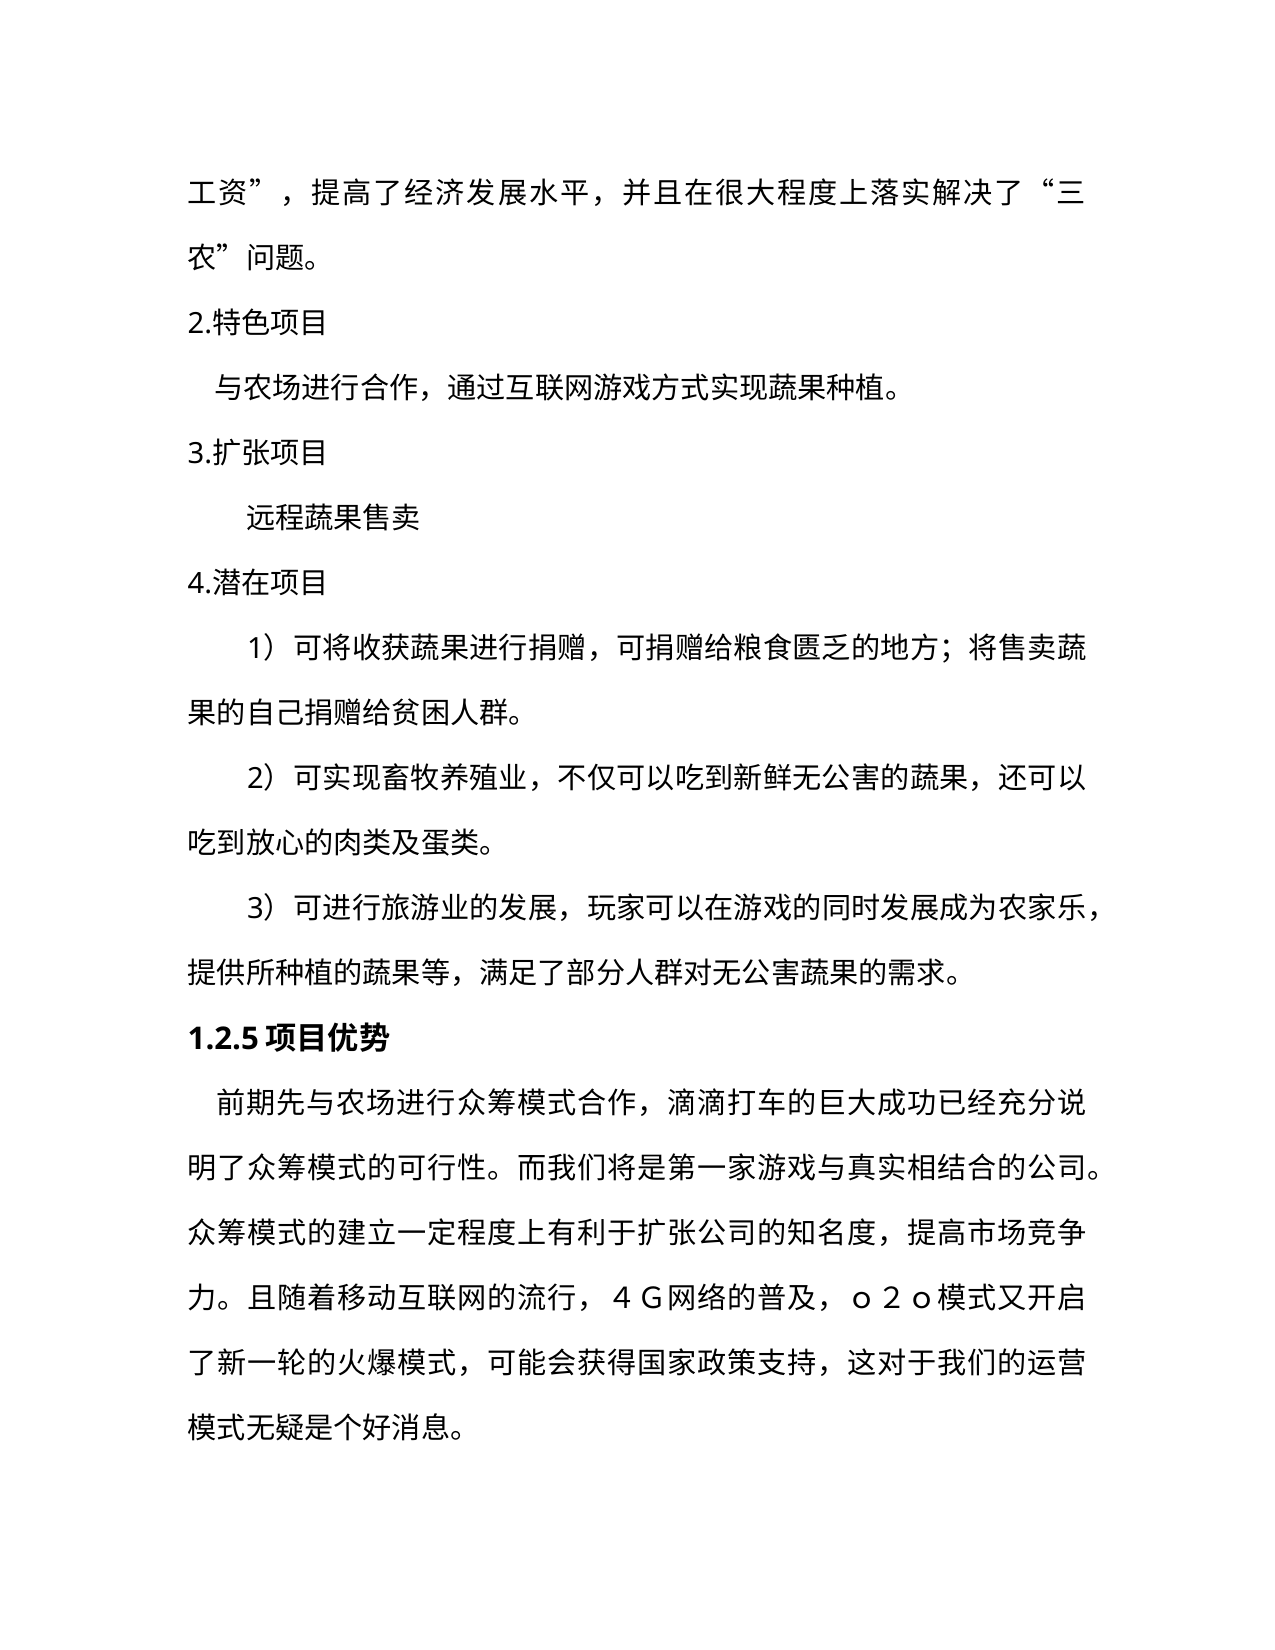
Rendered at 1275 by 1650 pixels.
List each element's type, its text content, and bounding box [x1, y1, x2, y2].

text 3）可进行旅游业的发展，玩家可以在游戏的同时发展成为农家乐，提供所种植的蔬果等，满足了部分人群对无公害蔬果的需求。 [187, 874, 1087, 1004]
text 1.2.5项目优势 [187, 1004, 1087, 1069]
text 1）可将收获蔬果进行捐赠，可捐赠给粮食匮乏的地方；将售卖蔬果的自己捐赠给贫困人群。 [187, 614, 1087, 744]
text 2.特色项目 [187, 289, 1087, 354]
text 远程蔬果售卖 [187, 484, 1087, 549]
text 前期先与农场进行众筹模式合作，滴滴打车的巨大成功已经充分说明了众筹模式的可行性。而我们将是第一家游戏与真实相结合的公司。众筹模式的建立一定程度上有利于扩张公司的知名度，提高市场竞争力。且随着移动互联网的流行，４Ｇ网络的普及，ｏ２ｏ模式又开启了新一轮的火爆模式，可能会获得国家政策支持，这对于我们的运营模式无疑是个好消息。 [187, 1069, 1087, 1459]
text 4.潜在项目 [187, 549, 1087, 614]
text 与农场进行合作，通过互联网游戏方式实现蔬果种植。 [187, 354, 1087, 419]
text 2）可实现畜牧养殖业，不仅可以吃到新鲜无公害的蔬果，还可以吃到放心的肉类及蛋类。 [187, 744, 1087, 874]
text 3.扩张项目 [187, 419, 1087, 484]
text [187, 159, 1087, 289]
